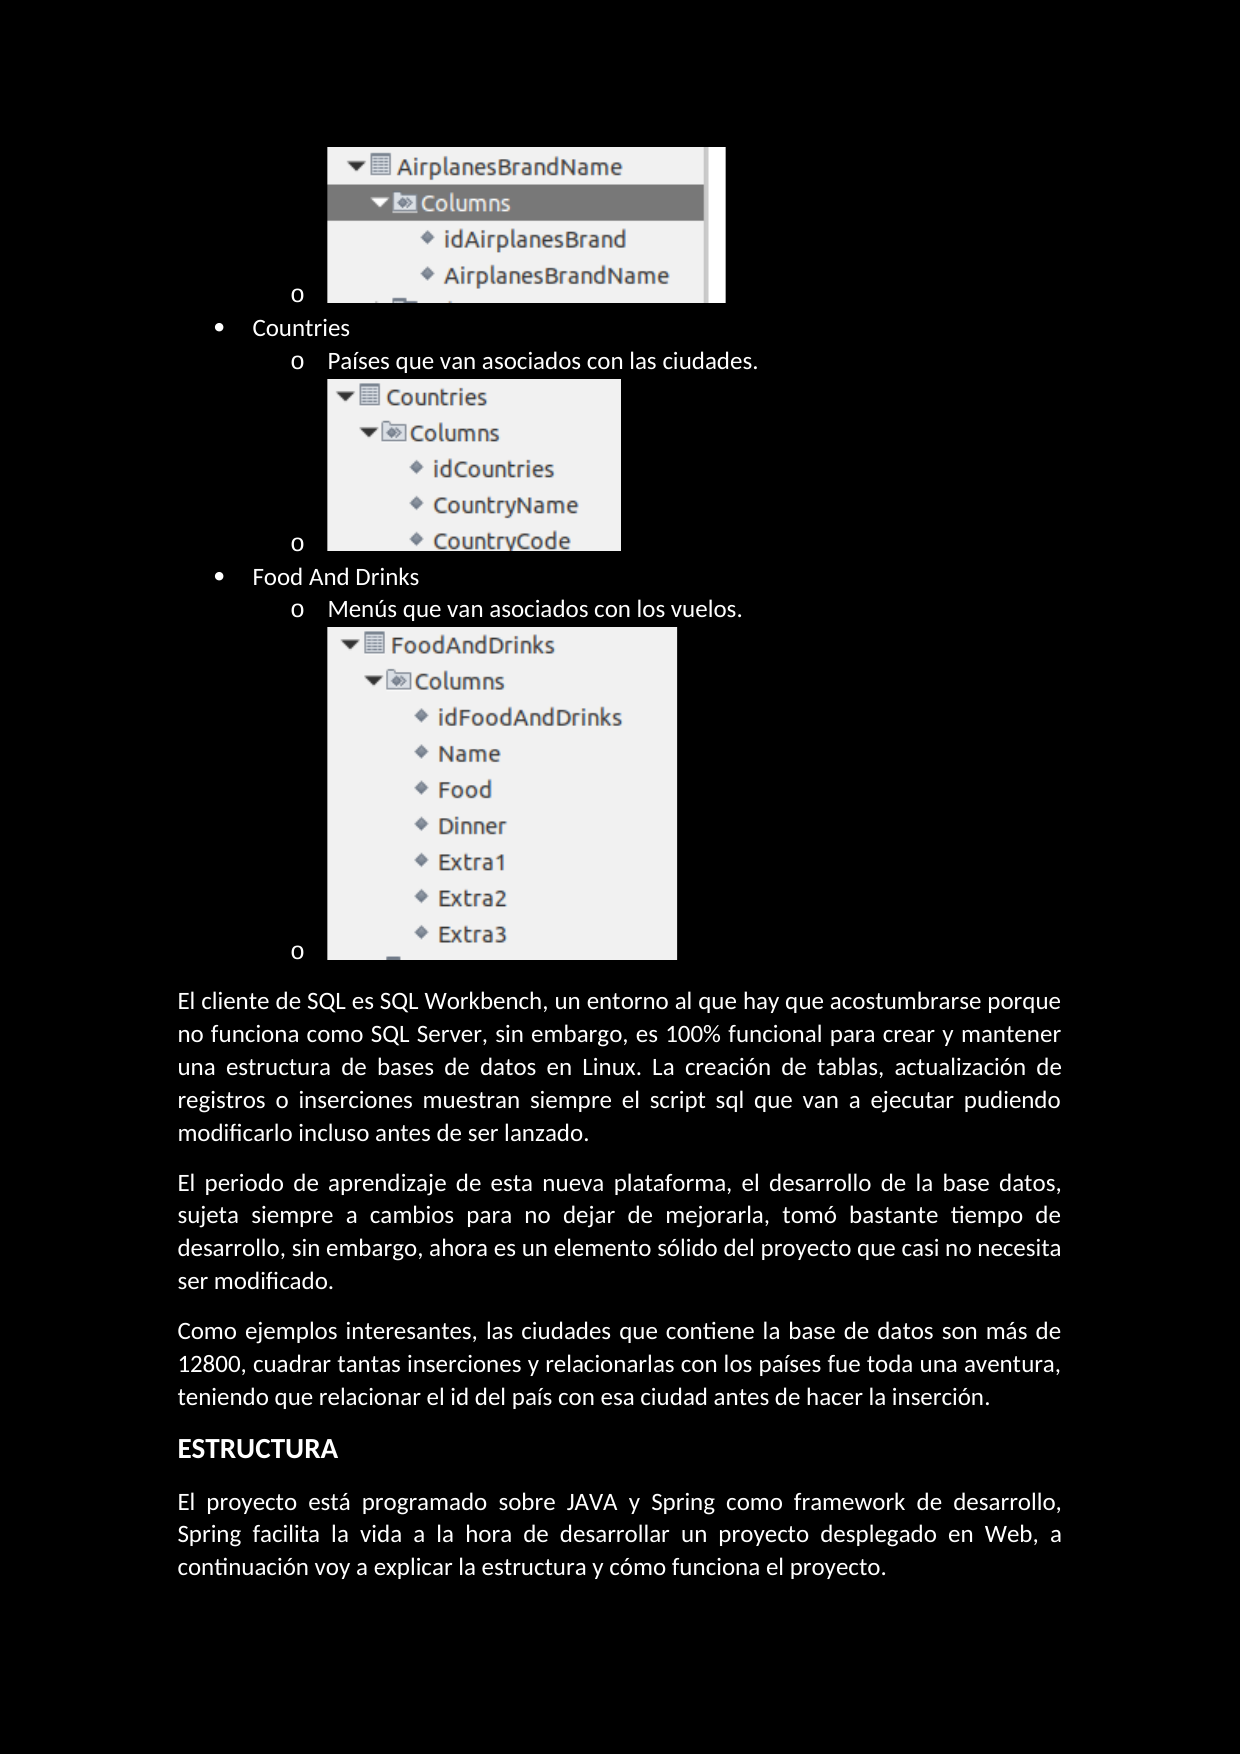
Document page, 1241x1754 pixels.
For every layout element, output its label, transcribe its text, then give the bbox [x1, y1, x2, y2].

list Países que van asociados con las ciudades. [290, 345, 1063, 377]
list Countries [215, 312, 1063, 342]
picture [327, 147, 726, 303]
text ESTRUCTURA [177, 1431, 1063, 1466]
text El proyecto está programado sobre JAVA y Spring como framework de desarrollo, Spring facilita la vida a la hora de desarrollar un proyecto desplegado en Web, a continuación voy a explicar la estructura y cómo funciona el proyecto. [177, 1486, 1063, 1582]
text Como ejemplos interesantes, las ciudades que contiene la base de datos son más de 12800, cuadrar tantas inserciones y relacionarlas con los países fue toda una aventura, teniendo que relacionar el id del país con esa ciudad antes de hacer la inserción. [177, 1315, 1063, 1411]
text El periodo de aprendizaje de esta nueva plataforma, el desarrollo de la base datos, sujeta siempre a cambios para no dejar de mejorarla, tomó bastante tiempo de desarrollo, sin embargo, ahora es un elemento sólido del proyecto que casi no necesita ser modificado. [177, 1167, 1063, 1296]
list Menús que van asociados con los vuelos. [290, 594, 1063, 625]
list Food And Drinks [215, 561, 1063, 591]
picture [327, 627, 678, 960]
picture [327, 379, 621, 551]
text El cliente de SQL es SQL Workbench, un entorno al que hay que acostumbrarse porque no funciona como SQL Server, sin embargo, es 100% funcional para crear y mantener una estructura de bases de datos en Linux. La creación de tablas, actualización de registros o inserciones muestran siempre el script sql que van a ejecutar pudiendo modificarlo incluso antes de ser lanzado. [177, 986, 1063, 1148]
